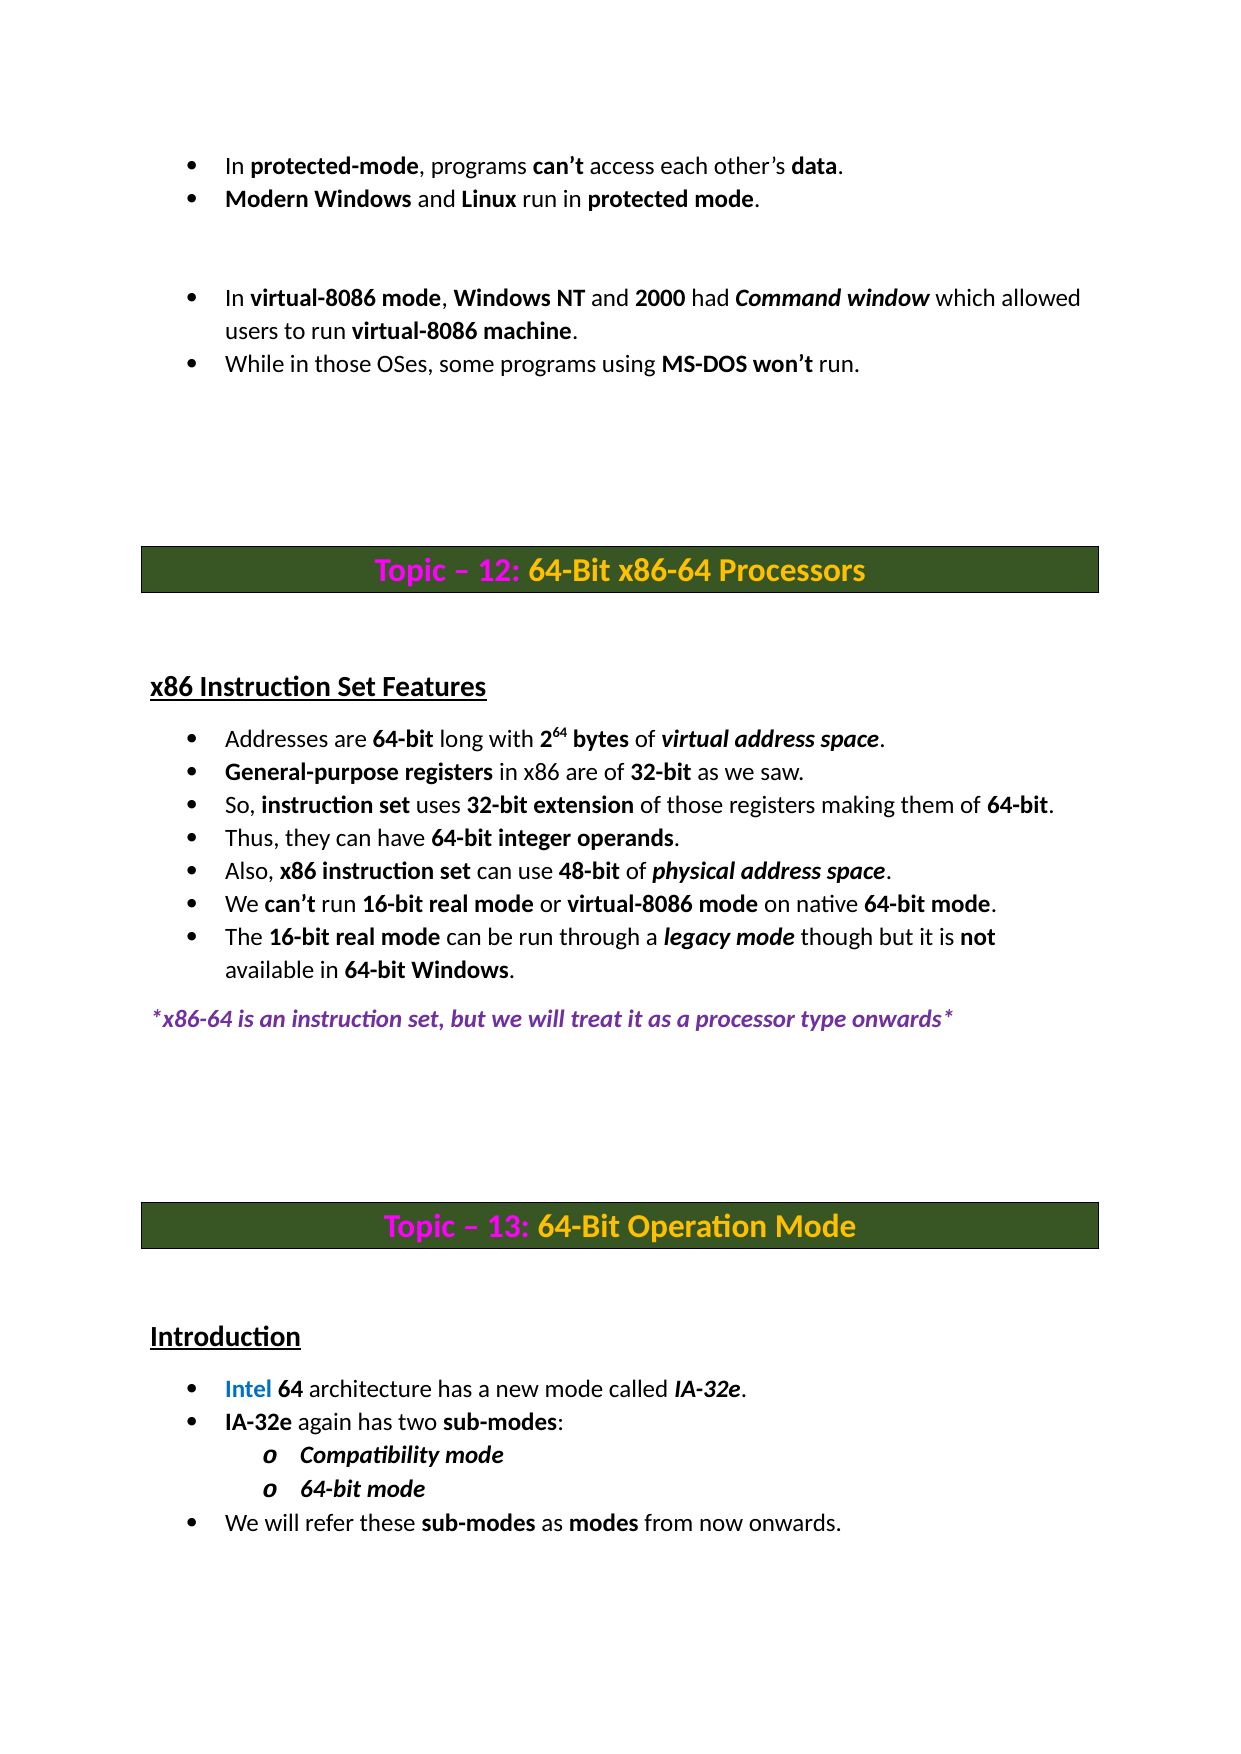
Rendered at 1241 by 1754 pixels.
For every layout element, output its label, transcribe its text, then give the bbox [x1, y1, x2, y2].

text x86 Instruction Set Features [150, 668, 1090, 704]
list Addresses are 64-bit long with 264 bytes of virtual address space. [187, 723, 1090, 754]
list We can’t run 16-bit real mode or virtual-8086 mode on native 64-bit mode. [187, 888, 1090, 918]
list Thus, they can have 64-bit integer operands. [187, 822, 1090, 853]
list While in those OSes, some programs using MS-DOS won’t run. [187, 348, 1090, 378]
text Topic – 13: 64-Bit Operation Mode [142, 1203, 1098, 1248]
list 64-bit mode [262, 1473, 1090, 1505]
text Topic – 12: 64-Bit x86-64 Processors [142, 547, 1098, 592]
text Introduction [150, 1318, 1090, 1354]
list Intel 64 architecture has a new mode called IA-32e. [187, 1373, 1090, 1404]
list The 16-bit real mode can be run through a legacy mode though but it is not available in 64-bit Windows. [187, 921, 1090, 984]
list So, instruction set uses 32-bit extension of those registers making them of 64-bit. [187, 789, 1090, 820]
list Also, x86 instruction set can use 48-bit of physical address space. [187, 855, 1090, 886]
list In virtual-8086 mode, Windows NT and 2000 had Command window which allowed users to run virtual-8086 machine. [187, 282, 1090, 346]
list IA-32e again has two sub-modes: [187, 1406, 1090, 1437]
list General-purpose registers in x86 are of 32-bit as we saw. [187, 756, 1090, 787]
list Compatibility mode [262, 1439, 1090, 1471]
text *x86-64 is an instruction set, but we will treat it as a processor type onwards* [150, 1003, 1090, 1034]
list In protected-mode, programs can’t access each other’s data. [187, 150, 1090, 181]
list We will refer these sub-modes as modes from now onwards. [187, 1508, 1090, 1538]
list Modern Windows and Linux run in protected mode. [187, 183, 1090, 213]
